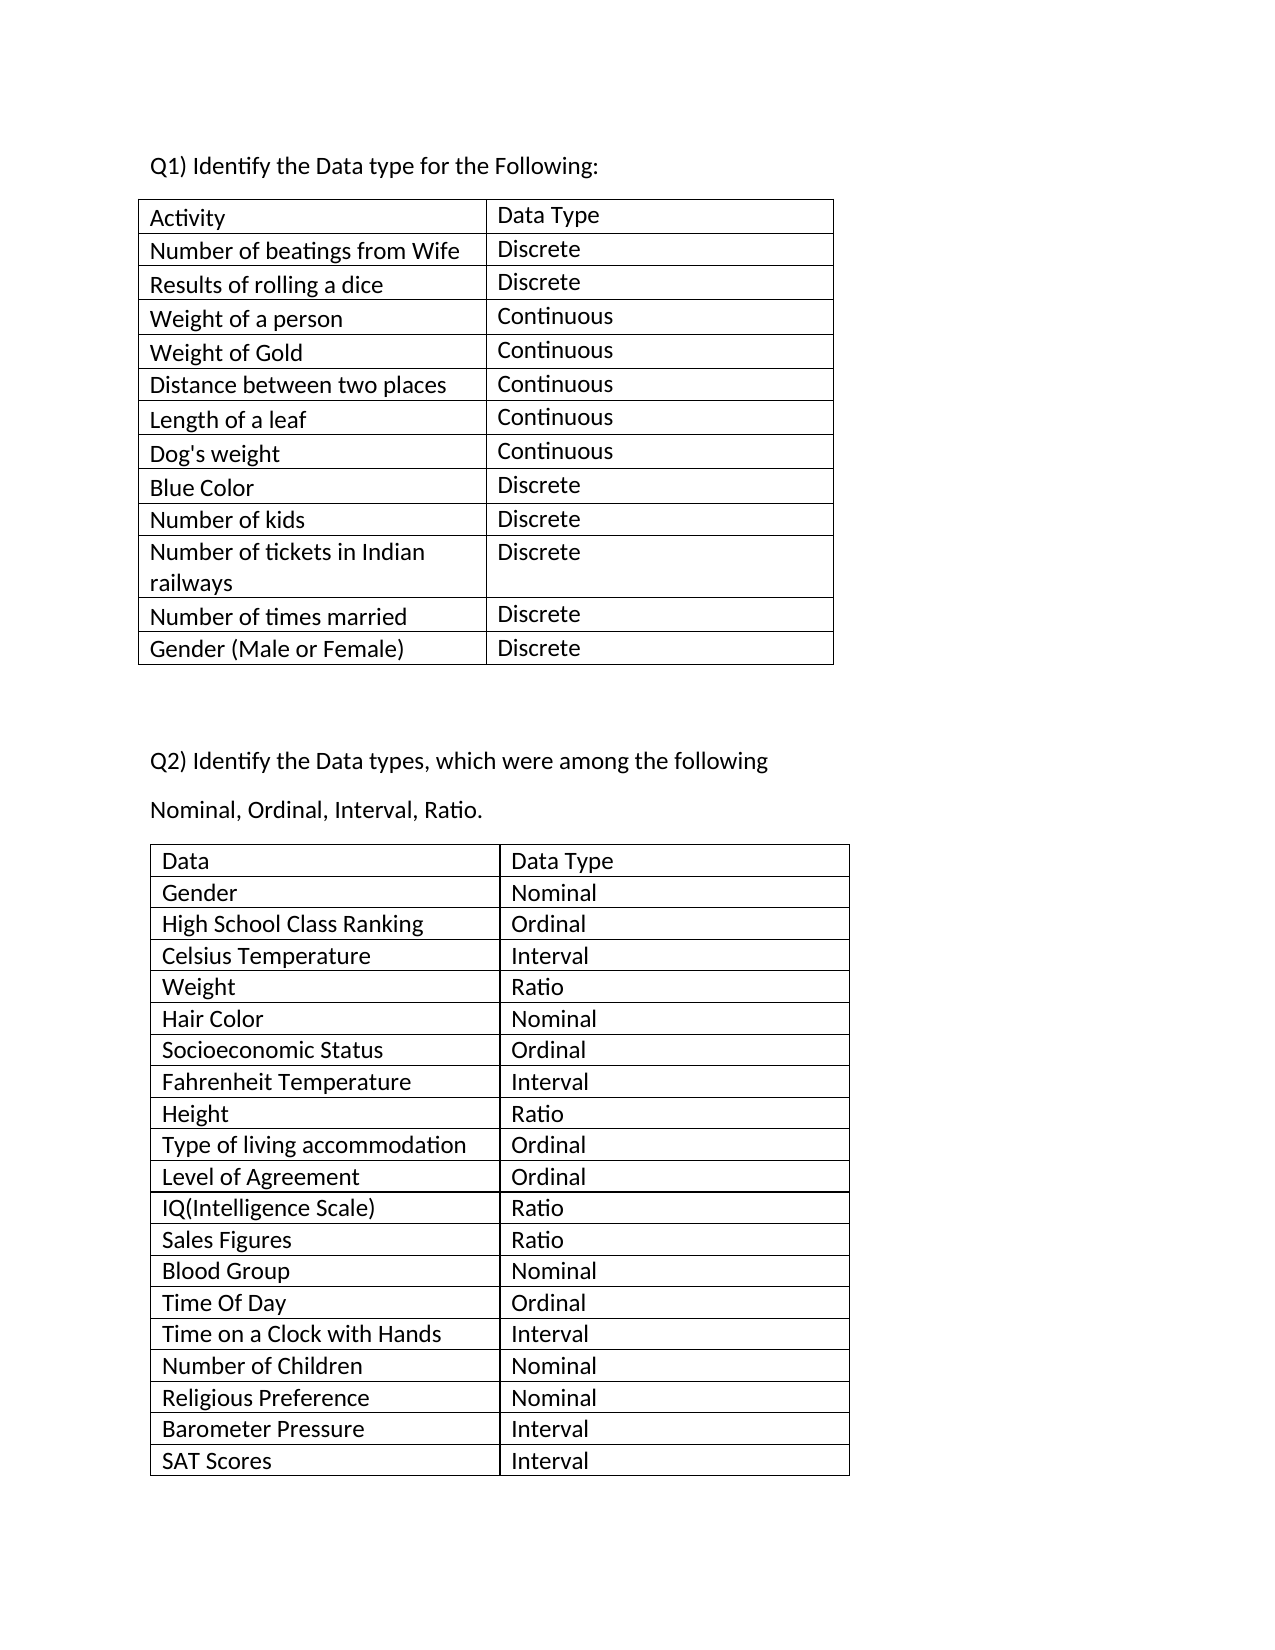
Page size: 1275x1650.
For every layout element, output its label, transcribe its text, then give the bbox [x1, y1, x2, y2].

table_cell Ordinal [501, 1129, 849, 1160]
table_cell Number of beatings from Wife [139, 234, 486, 265]
table_cell Continuous [487, 435, 833, 468]
table_cell Number of Children [151, 1350, 499, 1381]
table_cell SAT Scores [151, 1445, 499, 1475]
table_cell Sales Figures [151, 1224, 499, 1254]
table_cell Weight [151, 971, 499, 1002]
table_cell Nominal [501, 1382, 849, 1412]
table_cell Height [151, 1098, 499, 1128]
table_cell Level of Agreement [151, 1161, 499, 1191]
table_cell Religious Preference [151, 1382, 499, 1412]
text Q2) Identify the Data types, which were among the following [150, 745, 1125, 776]
table_cell Ordinal [501, 908, 849, 939]
table_cell Discrete [487, 234, 833, 265]
table_cell Dog's weight [139, 435, 486, 468]
table_cell Number of tickets in Indian railways [139, 536, 486, 597]
table_cell Number of kids [139, 504, 486, 535]
table_cell Hair Color [151, 1003, 499, 1033]
table_cell Continuous [487, 369, 833, 400]
table_cell Distance between two places [139, 369, 486, 400]
table_cell Gender (Male or Female) [139, 632, 486, 664]
table_cell Ratio [501, 1224, 849, 1254]
table_cell Ratio [501, 971, 849, 1002]
table_cell Ordinal [501, 1161, 849, 1191]
table_cell Discrete [487, 632, 833, 664]
table_cell Ratio [501, 1193, 849, 1223]
table_header Data Type [501, 845, 849, 876]
table_cell Nominal [501, 1256, 849, 1286]
table_cell Blood Group [151, 1256, 499, 1286]
table_cell Barometer Pressure [151, 1413, 499, 1444]
table_cell Continuous [487, 300, 833, 333]
table_cell Discrete [487, 598, 833, 631]
table_cell Nominal [501, 1350, 849, 1381]
table_cell Socioeconomic Status [151, 1035, 499, 1065]
table_cell Ratio [501, 1098, 849, 1128]
table_cell Time on a Clock with Hands [151, 1319, 499, 1349]
table_cell Interval [501, 1319, 849, 1349]
table_header Data Type [487, 200, 833, 233]
table_cell Interval [501, 1066, 849, 1097]
table_cell Number of times married [139, 598, 486, 631]
table_cell High School Class Ranking [151, 908, 499, 939]
table_cell Discrete [487, 536, 833, 597]
table_cell Blue Color [139, 469, 486, 502]
table_cell Interval [501, 1413, 849, 1444]
table_header Data [151, 845, 499, 876]
table_cell Celsius Temperature [151, 940, 499, 970]
table_cell Results of rolling a dice [139, 266, 486, 299]
table_cell Continuous [487, 401, 833, 434]
table_cell Nominal [501, 1003, 849, 1033]
table_cell Type of living accommodation [151, 1129, 499, 1160]
table_cell Ordinal [501, 1035, 849, 1065]
table_cell IQ(Intelligence Scale) [151, 1193, 499, 1223]
table_cell Discrete [487, 504, 833, 535]
text Nominal, Ordinal, Interval, Ratio. [150, 794, 1125, 825]
table_cell Discrete [487, 469, 833, 502]
table_cell Continuous [487, 335, 833, 367]
text Q1) Identify the Data type for the Following: [150, 150, 1125, 181]
table_cell Time Of Day [151, 1287, 499, 1318]
table_cell Weight of Gold [139, 335, 486, 367]
table_header Activity [139, 200, 486, 233]
table_cell Ordinal [501, 1287, 849, 1318]
table_cell Gender [151, 877, 499, 907]
table_cell Interval [501, 1445, 849, 1475]
table_cell Length of a leaf [139, 401, 486, 434]
table_cell Weight of a person [139, 300, 486, 333]
table_cell Discrete [487, 266, 833, 299]
table_cell Nominal [501, 877, 849, 907]
table_cell Interval [501, 940, 849, 970]
table_cell Fahrenheit Temperature [151, 1066, 499, 1097]
